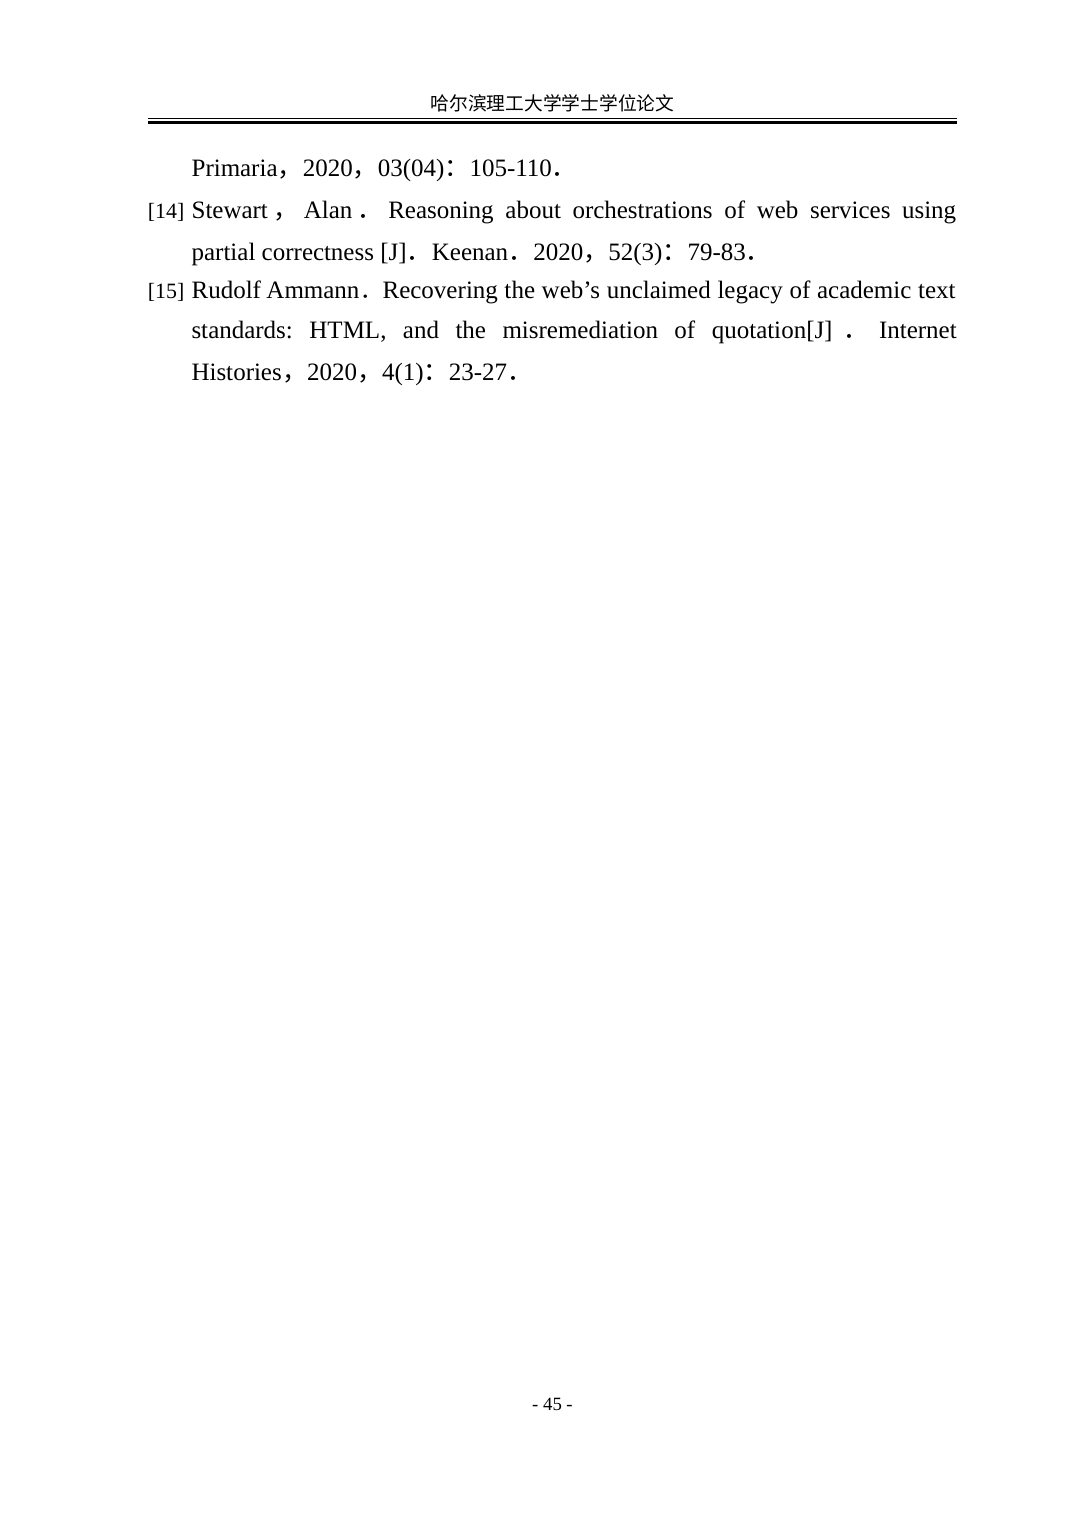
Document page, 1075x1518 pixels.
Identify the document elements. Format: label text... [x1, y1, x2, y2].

list Rudolf Ammann．Recovering the web’s unclaimed legacy of academic text standards: HTML, and the misremediation of quotation[J]．Internet Histories，2020，4(1)：23-27． [148, 273, 957, 388]
list Stewart，Alan．Reasoning about orchestrations of web services using partial correctness [J]．Keenan．2020，52(3)：79-83． [148, 189, 957, 267]
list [148, 148, 957, 184]
